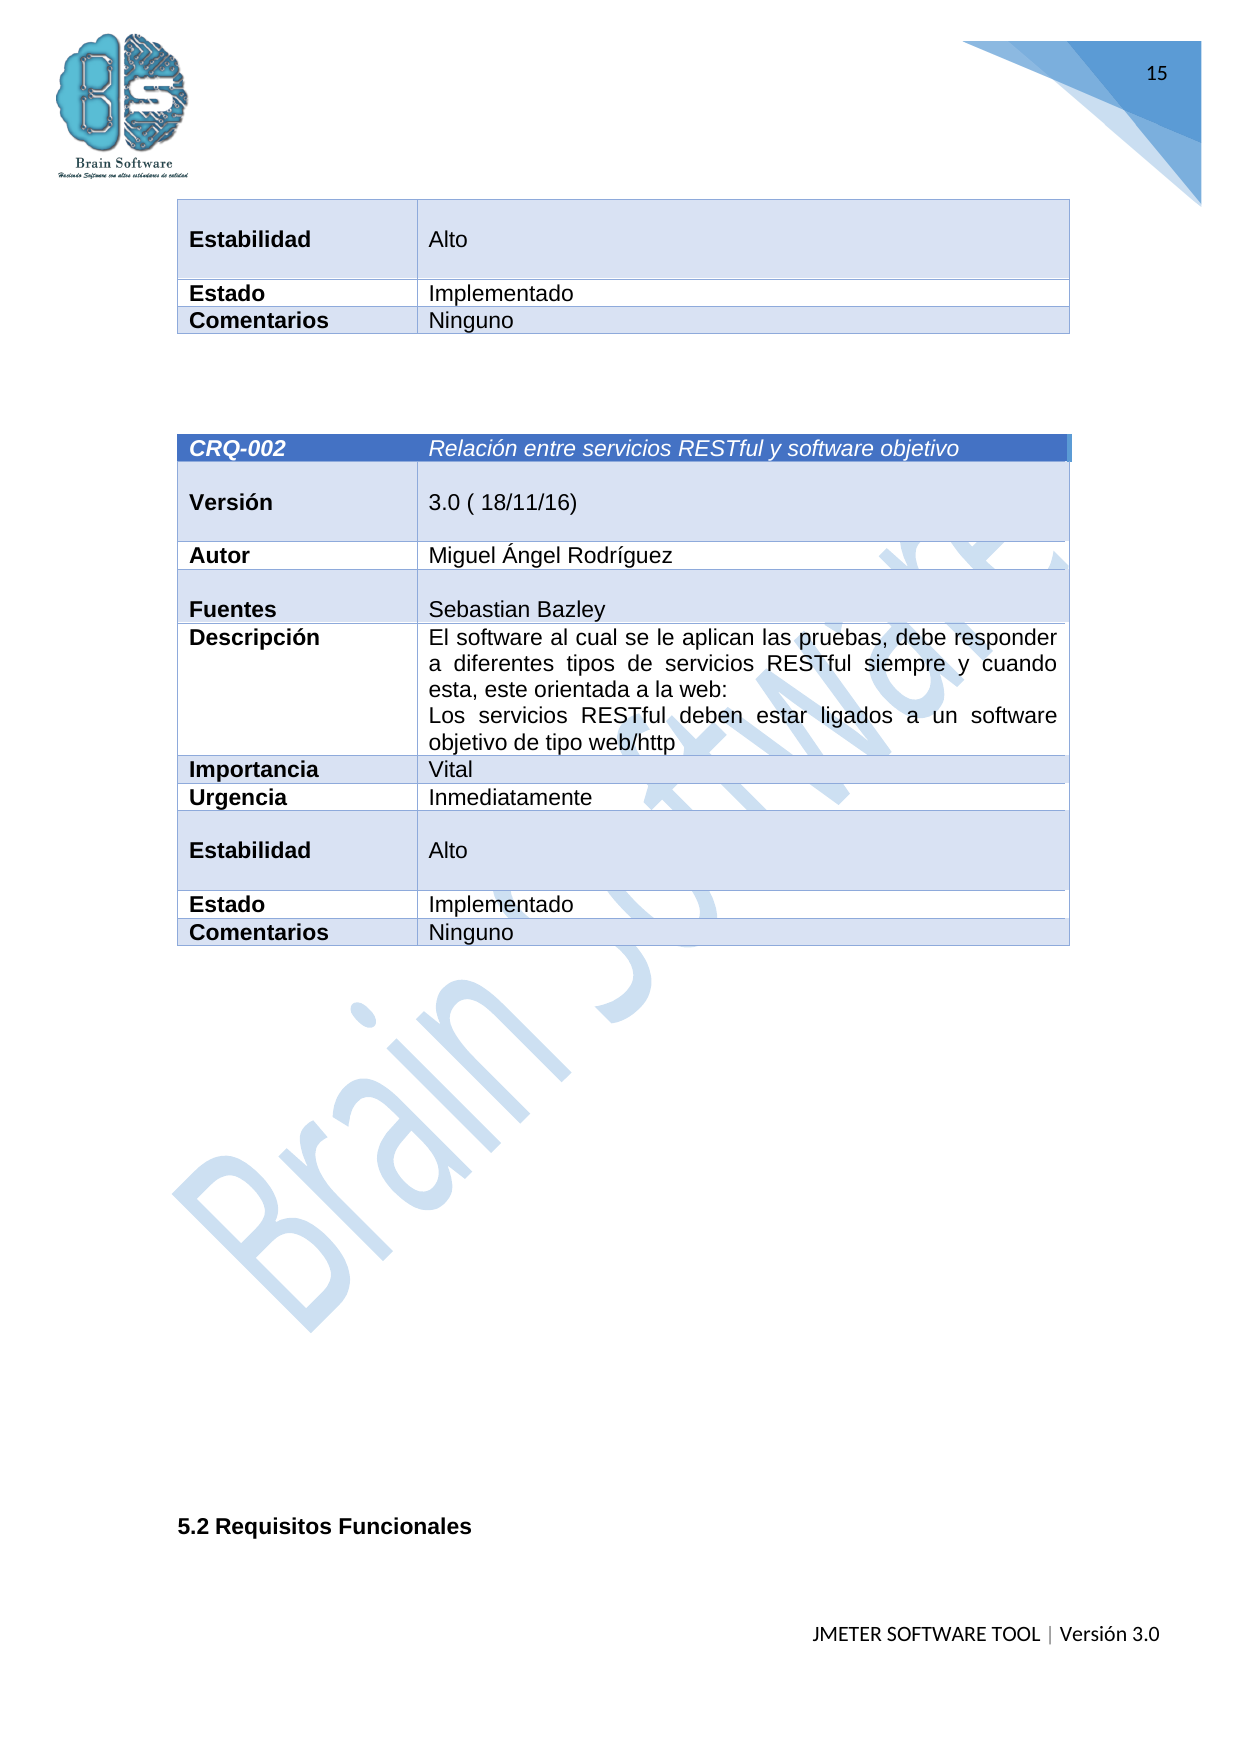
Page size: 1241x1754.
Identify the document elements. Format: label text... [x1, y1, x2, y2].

table_cell Autor [178, 542, 417, 569]
table_cell Descripción [178, 624, 417, 755]
table_cell Urgencia [178, 784, 417, 810]
table_cell Implementado [418, 280, 1069, 306]
subtitle Requisitos Funcionales [177, 1513, 1063, 1539]
table_cell Estado [178, 891, 417, 917]
table_header CRQ-002 [178, 435, 417, 461]
table_cell Estabilidad [178, 811, 417, 890]
table_cell Sebastian Bazley [418, 569, 1069, 622]
table_cell 3.0 ( 18/11/16) [418, 461, 1069, 541]
table_cell Inmediatamente [418, 783, 1069, 810]
table_cell Miguel Ángel Rodríguez [418, 541, 1069, 569]
table_cell Alto [418, 810, 1069, 890]
table_cell Comentarios [178, 919, 417, 945]
table_cell Alto [418, 200, 1069, 278]
table_cell Estado [178, 280, 417, 306]
table_cell Ninguno [418, 307, 1069, 333]
table_cell El software al cual se le aplican las pruebas, debe responder a diferentes tipos de servicios RESTful siempre y cuando esta, este orientada a la web: Los servicios RESTful deben estar ligados a un software objetivo de tipo web/http [418, 623, 1069, 755]
table_cell Importancia [178, 756, 417, 783]
table_cell Vital [418, 755, 1069, 783]
picture [962, 41, 1202, 207]
table_header Relación entre servicios RESTful y software objetivo [418, 435, 1067, 461]
picture [28, 31, 209, 199]
table_cell Comentarios [178, 307, 417, 333]
table_cell Ninguno [418, 918, 1069, 945]
table_cell Versión [178, 462, 417, 541]
table_cell Estabilidad [178, 200, 417, 278]
table_cell Fuentes [178, 570, 417, 622]
table_cell Implementado [418, 890, 1069, 917]
